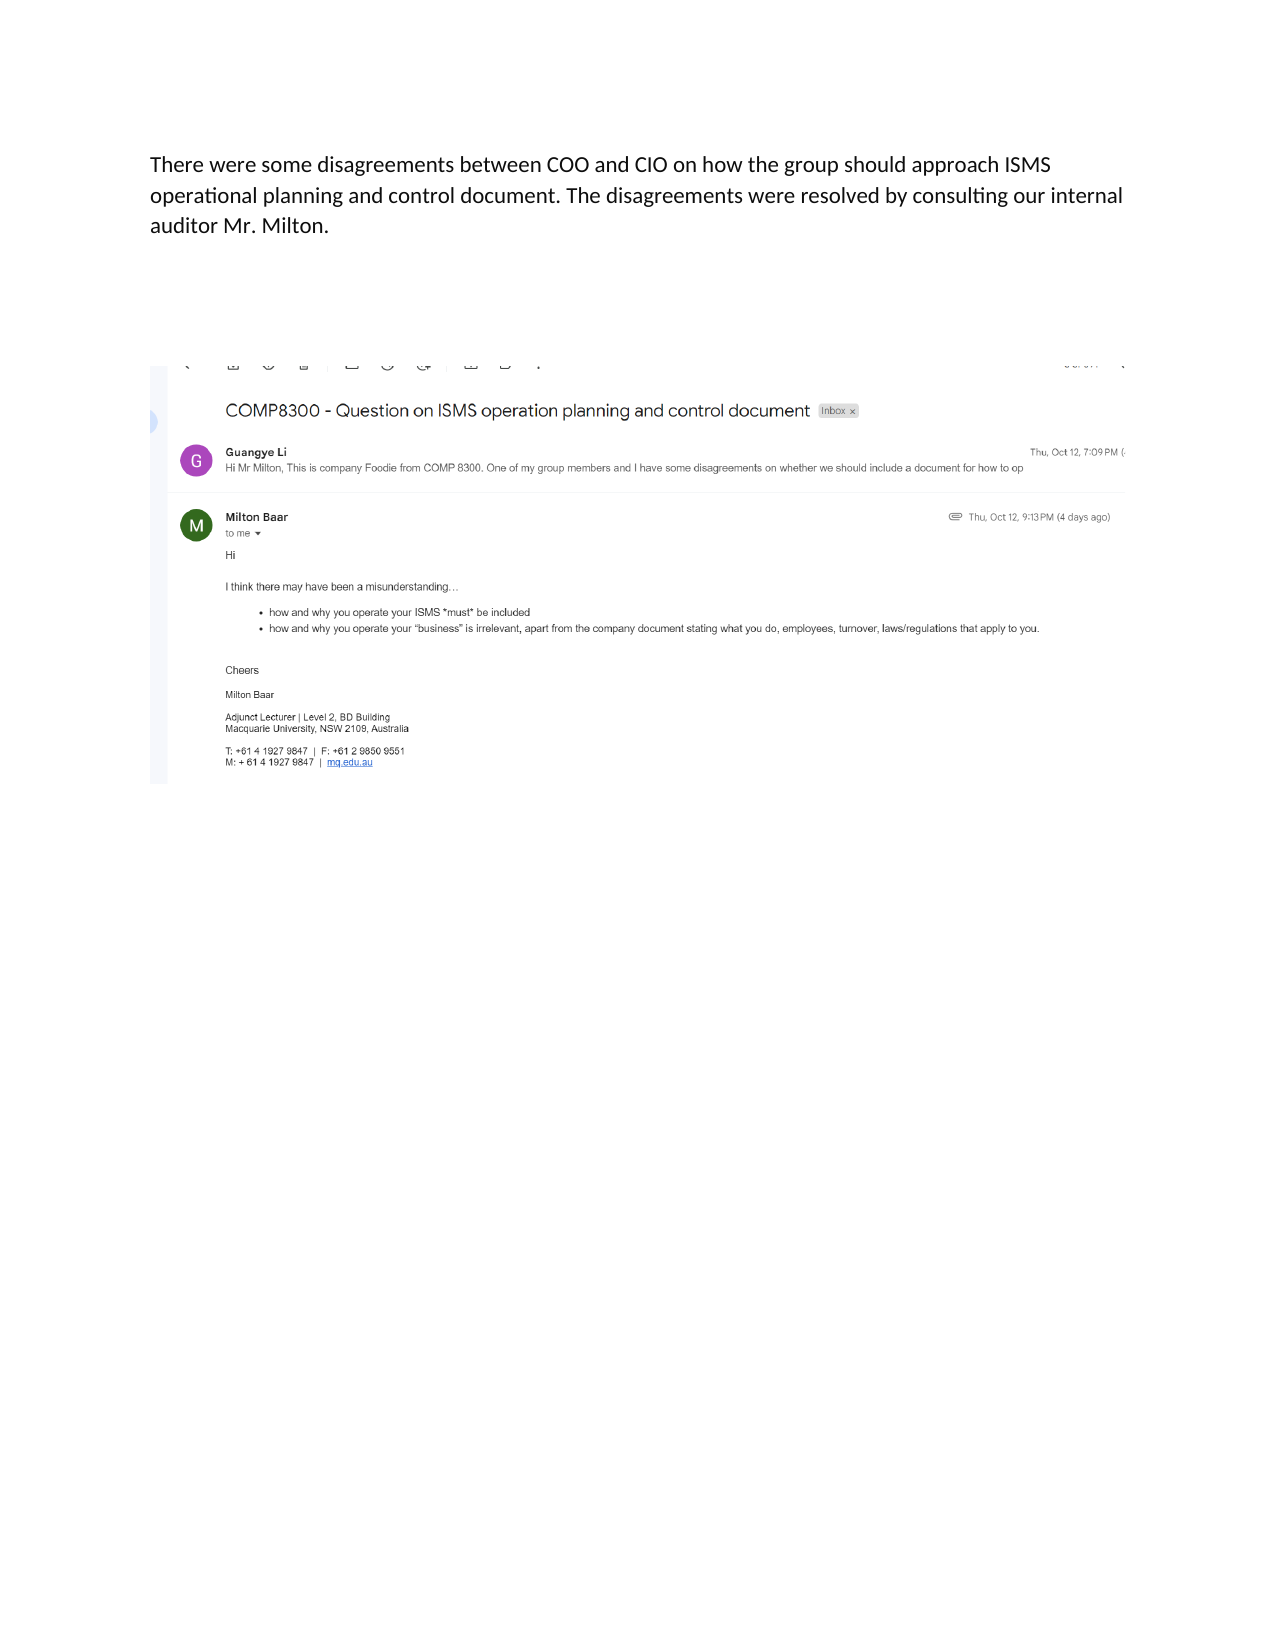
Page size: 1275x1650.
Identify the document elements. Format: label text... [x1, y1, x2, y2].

text There were some disagreements between COO and CIO on how the group should approach ISMS operational planning and control document. The disagreements were resolved by consulting our internal auditor Mr. Milton. [150, 150, 1125, 239]
picture [150, 366, 1125, 784]
